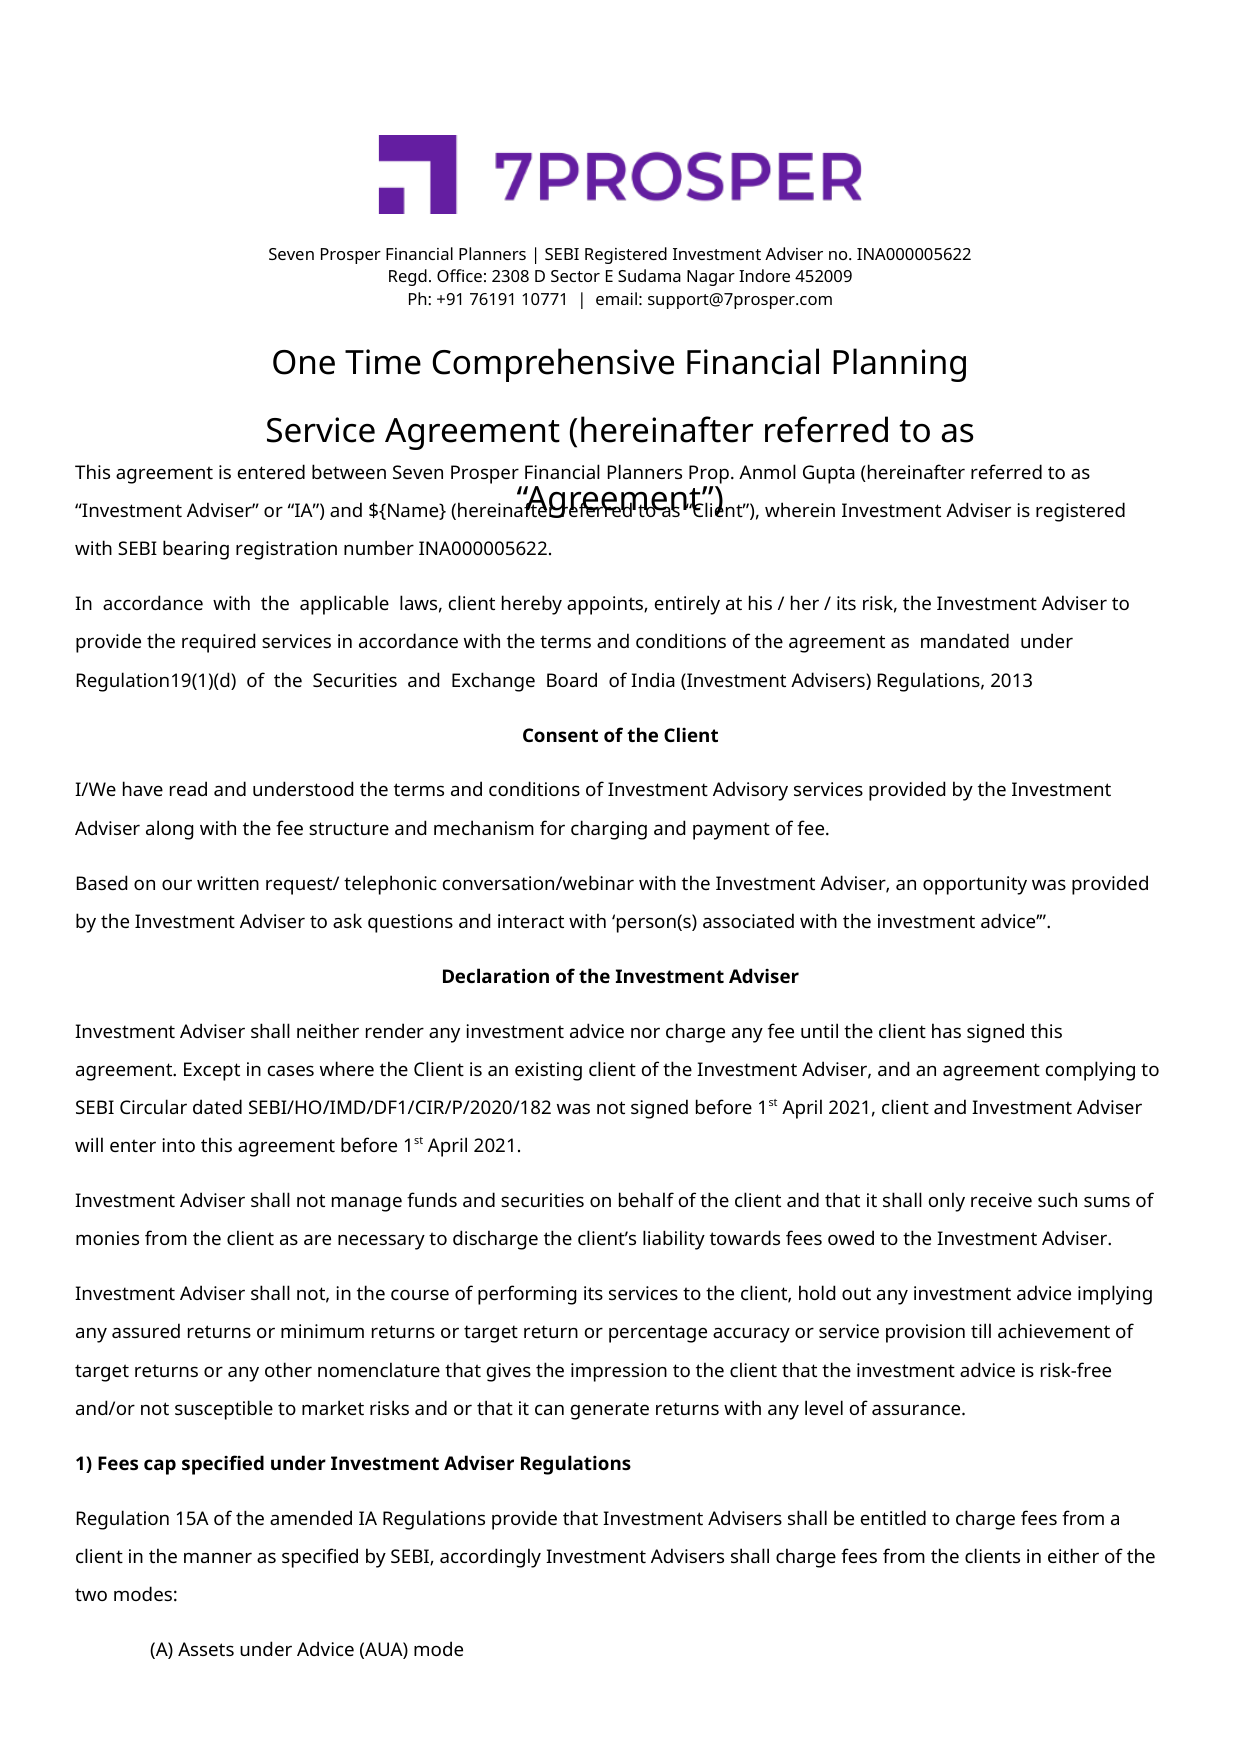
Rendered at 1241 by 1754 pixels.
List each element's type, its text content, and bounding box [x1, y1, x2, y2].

text Regulation 15A of the amended IA Regulations provide that Investment Advisers shall be entitled to charge fees from a client in the manner as specified by SEBI, accordingly Investment Advisers shall charge fees from the clients in either of the two modes: [75, 1505, 1165, 1607]
text Based on our written request/ telephonic conversation/webinar with the Investment Adviser, an opportunity was provided by the Investment Adviser to ask questions and interact with ‘person(s) associated with the investment advice’”. [75, 870, 1165, 934]
text Investment Adviser shall neither render any investment advice nor charge any fee until the client has signed this agreement. Except in cases where the Client is an existing client of the Investment Adviser, and an agreement complying to SEBI Circular dated SEBI/HO/IMD/DF1/CIR/P/2020/182 was not signed before 1st April 2021, client and Investment Adviser will enter into this agreement before 1st April 2021. [75, 1018, 1165, 1158]
text Investment Adviser shall not, in the course of performing its services to the client, hold out any investment advice implying any assured returns or minimum returns or target return or percentage accuracy or service provision till achievement of target returns or any other nomenclature that gives the impression to the client that the investment advice is risk-free and/or not susceptible to market risks and or that it can generate returns with any level of assurance. [75, 1281, 1165, 1421]
text I/We have read and understood the terms and conditions of Investment Advisory services provided by the Investment Adviser along with the fee structure and mechanism for charging and payment of fee. [75, 777, 1165, 841]
text Consent of the Client [75, 722, 1165, 747]
text Regd. Office: 2308 D Sector E Sudama Nagar Indore 452009 [75, 265, 1165, 288]
text Declaration of the Investment Adviser [75, 963, 1165, 988]
text Seven Prosper Financial Planners | SEBI Registered Investment Adviser no. INA000005622 [75, 242, 1165, 265]
text This agreement is entered between Seven Prosper Financial Planners Prop. Anmol Gupta (hereinafter referred to as “Investment Adviser” or “IA”) and ${Name} (hereinafter referred to as “Client”), wherein Investment Adviser is registered with SEBI bearing registration number INA000005622. [75, 459, 1165, 561]
text In accordance with the applicable laws, client hereby appoints, entirely at his / her / its risk, the Investment Adviser to provide the required services in accordance with the terms and conditions of the agreement as mandated under Regulation19(1)(d) of the Securities and Exchange Board of India (Investment Advisers) Regulations, 2013 [75, 591, 1165, 692]
text (A) Assets under Advice (AUA) mode [75, 1636, 1165, 1662]
picture [378, 135, 862, 214]
text 1) Fees cap specified under Investment Adviser Regulations [75, 1450, 1165, 1476]
text Ph: +91 76191 10771 | email: support@7prosper.com [75, 288, 1165, 311]
text Investment Adviser shall not manage funds and securities on behalf of the client and that it shall only receive such sums of monies from the client as are necessary to discharge the client’s liability towards fees owed to the Investment Adviser. [75, 1187, 1165, 1251]
